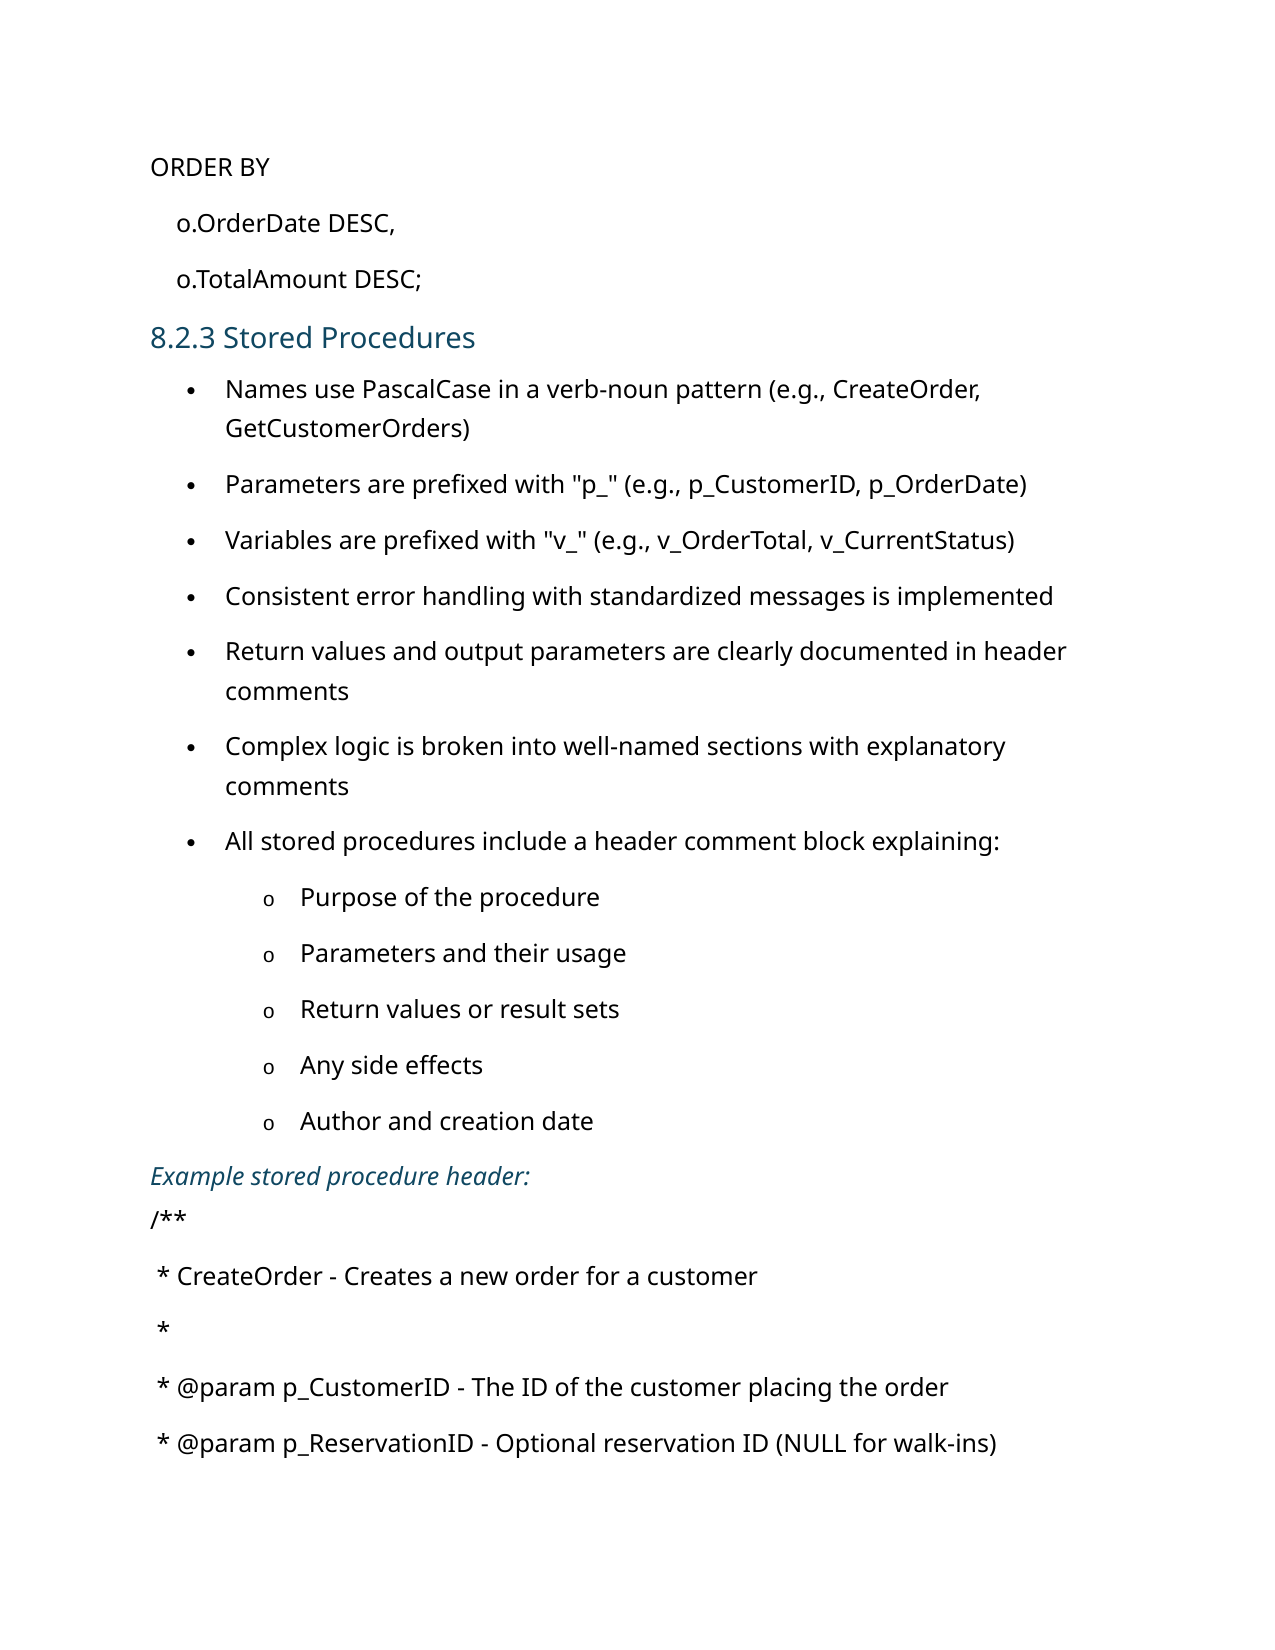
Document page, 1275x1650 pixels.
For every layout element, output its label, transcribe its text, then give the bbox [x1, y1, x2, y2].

text o.TotalAmount DESC; [150, 262, 1125, 296]
list Author and creation date [262, 1103, 1125, 1137]
text * @param p_CustomerID - The ID of the customer placing the order [150, 1370, 1125, 1404]
list Complex logic is broken into well-named sections with explanatory comments [187, 729, 1125, 802]
list Return values and output parameters are clearly documented in header comments [187, 634, 1125, 707]
list Return values or result sets [262, 991, 1125, 1026]
list All stored procedures include a header comment block explaining: [187, 824, 1125, 858]
text ORDER BY [150, 150, 1125, 184]
list Consistent error handling with standardized messages is implemented [187, 578, 1125, 612]
list Parameters and their usage [262, 936, 1125, 970]
list Names use PascalCase in a verb-noun pattern (e.g., CreateOrder, GetCustomerOrders) [187, 371, 1125, 445]
list Parameters are prefixed with "p_" (e.g., p_CustomerID, p_OrderDate) [187, 466, 1125, 501]
text * @param p_ReservationID - Optional reservation ID (NULL for walk-ins) [150, 1426, 1125, 1460]
subtitle Example stored procedure header: [150, 1159, 1125, 1193]
text o.OrderDate DESC, [150, 206, 1125, 240]
list Purpose of the procedure [262, 880, 1125, 914]
text * [150, 1314, 1125, 1348]
text * CreateOrder - Creates a new order for a customer [150, 1258, 1125, 1292]
subtitle 8.2.3 Stored Procedures [150, 317, 1125, 357]
text /** [150, 1202, 1125, 1236]
list Any side effects [262, 1047, 1125, 1081]
list Variables are prefixed with "v_" (e.g., v_OrderTotal, v_CurrentStatus) [187, 522, 1125, 556]
